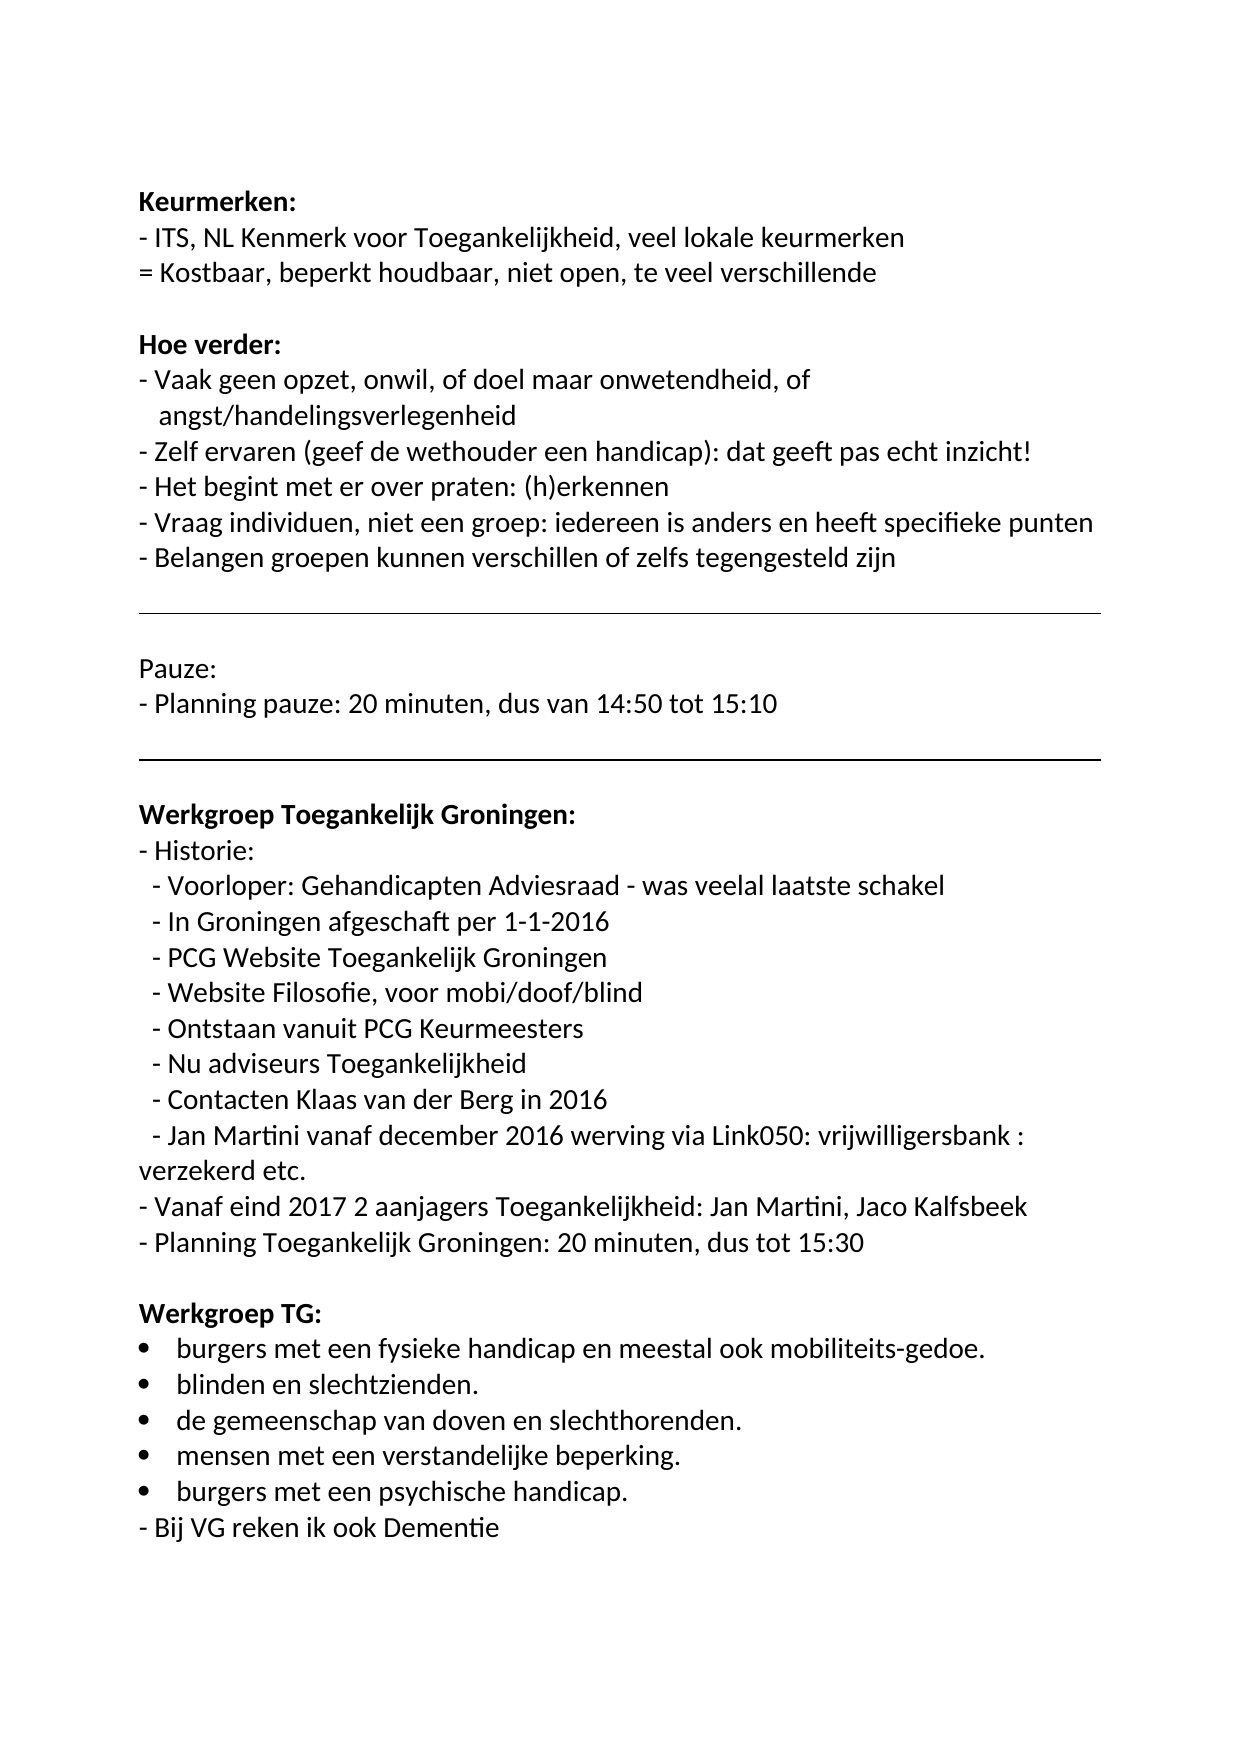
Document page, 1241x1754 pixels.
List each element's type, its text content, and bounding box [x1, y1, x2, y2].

text Pauze: [139, 650, 1101, 686]
text - Historie: [139, 832, 1101, 867]
text - Planning Toegankelijk Groningen: 20 minuten, dus tot 15:30 [139, 1224, 1101, 1259]
text Werkgroep TG: [139, 1295, 1101, 1331]
text - ITS, NL Kenmerk voor Toegankelijkheid, veel lokale keurmerken [139, 219, 1101, 254]
text - Vraag individuen, niet een groep: iedereen is anders en heeft specifieke punten [139, 504, 1101, 539]
text angst/handelingsverlegenheid [139, 397, 1101, 433]
text - Vaak geen opzet, onwil, of doel maar onwetendheid, of [139, 361, 1101, 397]
text - Planning pauze: 20 minuten, dus van 14:50 tot 15:10 [139, 686, 1101, 721]
text Keurmerken: [139, 183, 1101, 219]
text - Belangen groepen kunnen verschillen of zelfs tegengesteld zijn [139, 539, 1101, 575]
list burgers met een fysieke handicap en meestal ook mobiliteits-gedoe. [139, 1331, 1101, 1366]
text - Het begint met er over praten: (h)erkennen [139, 468, 1101, 504]
text = Kostbaar, beperkt houdbaar, niet open, te veel verschillende [139, 254, 1101, 290]
text - Vanaf eind 2017 2 aanjagers Toegankelijkheid: Jan Martini, Jaco Kalfsbeek [139, 1188, 1101, 1224]
list mensen met een verstandelijke beperking. [139, 1437, 1101, 1473]
list burgers met een psychische handicap. [139, 1473, 1101, 1509]
text - Jan Martini vanaf december 2016 werving via Link050: vrijwilligersbank : verzekerd etc. [139, 1117, 1101, 1188]
list blinden en slechtzienden. [139, 1366, 1101, 1402]
text - In Groningen afgeschaft per 1-1-2016 [139, 903, 1101, 939]
text - PCG Website Toegankelijk Groningen [139, 939, 1101, 974]
text - Website Filosofie, voor mobi/doof/blind [139, 974, 1101, 1010]
text Hoe verder: [139, 326, 1101, 361]
text - Zelf ervaren (geef de wethouder een handicap): dat geeft pas echt inzicht! [139, 433, 1101, 468]
text - Ontstaan vanuit PCG Keurmeesters [139, 1010, 1101, 1046]
text Werkgroep Toegankelijk Groningen: [139, 796, 1101, 832]
list de gemeenschap van doven en slechthorenden. [139, 1402, 1101, 1437]
text - Contacten Klaas van der Berg in 2016 [139, 1081, 1101, 1117]
text - Nu adviseurs Toegankelijkheid [139, 1046, 1101, 1081]
text - Voorloper: Gehandicapten Adviesraad - was veelal laatste schakel [139, 867, 1101, 903]
text - Bij VG reken ik ook Dementie [139, 1509, 1101, 1544]
